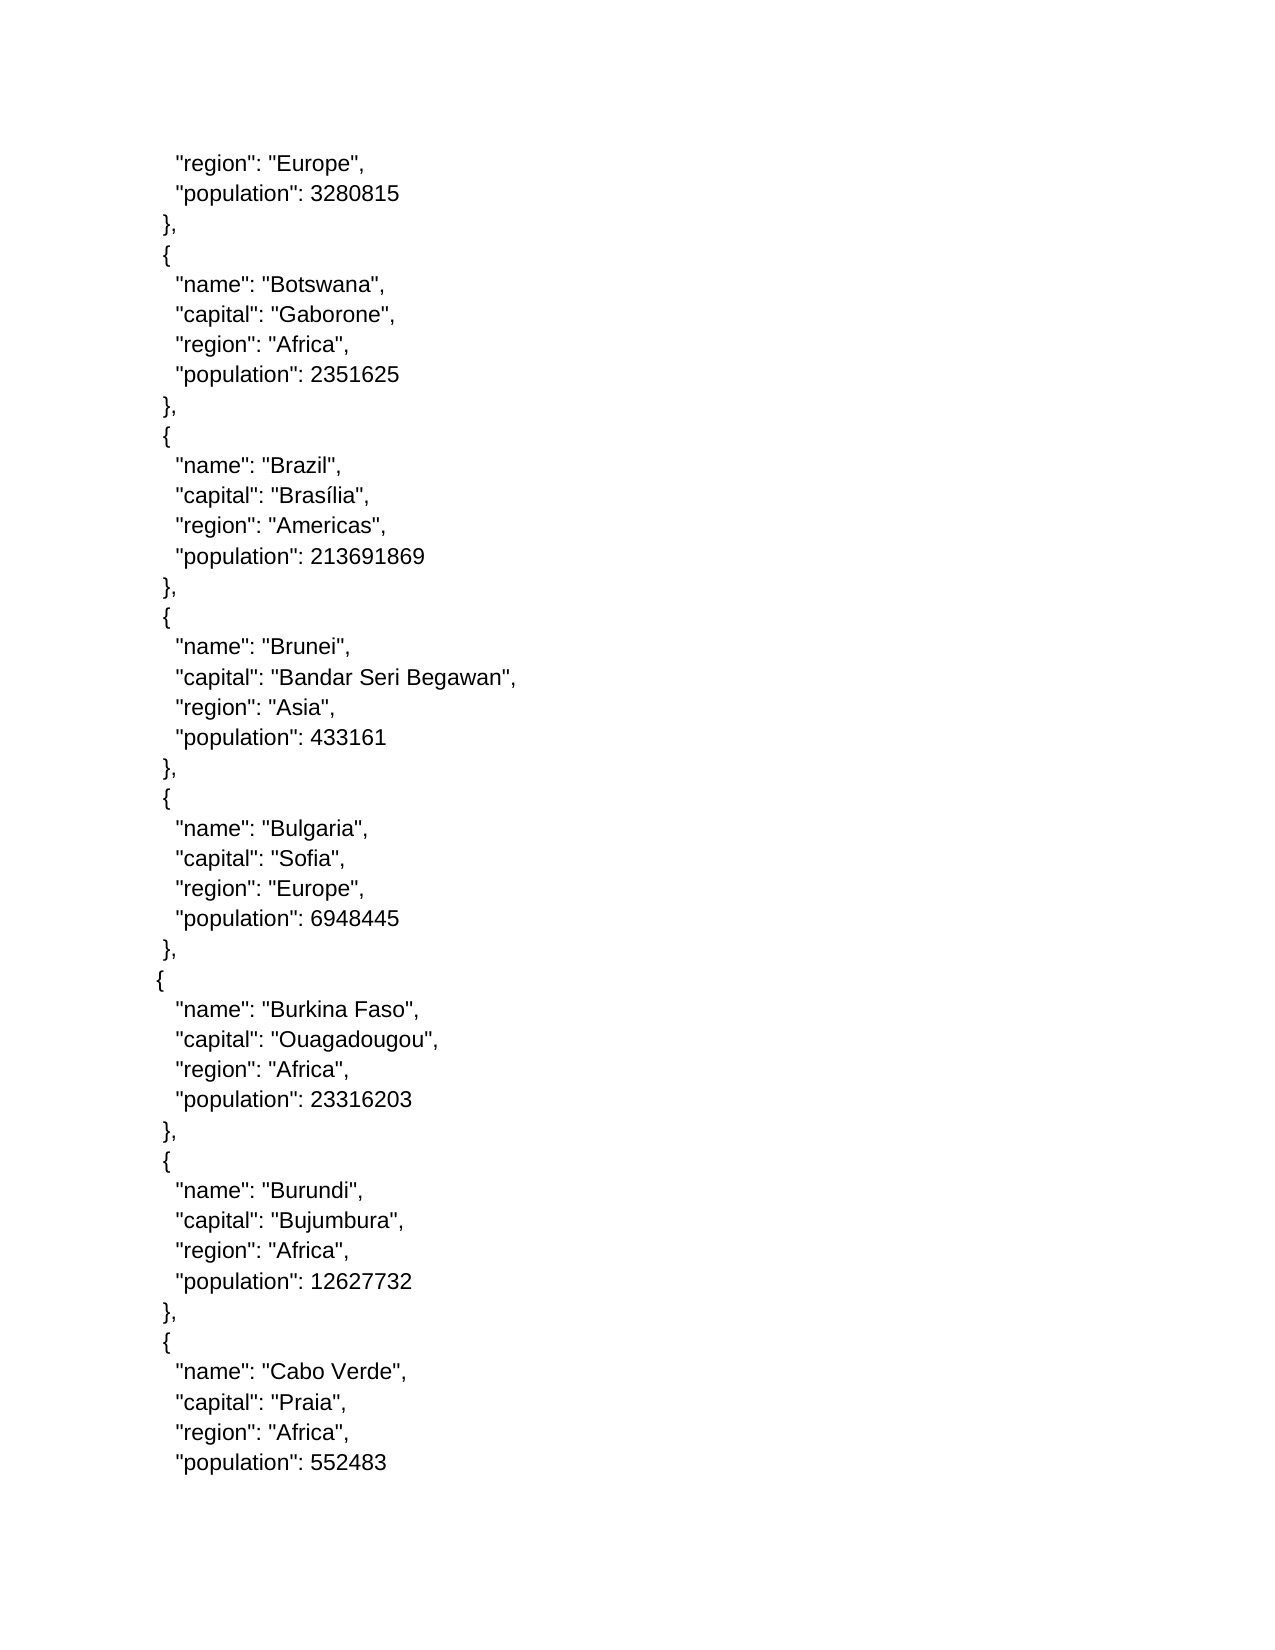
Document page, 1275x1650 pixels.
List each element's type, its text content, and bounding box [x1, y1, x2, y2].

text { [150, 784, 1125, 811]
text "capital": "Bujumbura", [150, 1207, 1125, 1234]
text }, [150, 392, 1125, 418]
text }, [150, 1117, 1125, 1143]
text "region": "Europe", [150, 875, 1125, 901]
text "capital": "Brasília", [150, 482, 1125, 509]
text "population": 12627732 [150, 1268, 1125, 1294]
text "name": "Burkina Faso", [150, 996, 1125, 1022]
text "region": "Africa", [150, 331, 1125, 358]
text "region": "Americas", [150, 512, 1125, 539]
text }, [150, 573, 1125, 599]
text { [150, 1328, 1125, 1354]
text "name": "Botswana", [150, 271, 1125, 297]
text "capital": "Praia", [150, 1388, 1125, 1415]
text "capital": "Gaborone", [150, 301, 1125, 327]
text "region": "Africa", [150, 1056, 1125, 1083]
text "population": 6948445 [150, 905, 1125, 932]
text { [150, 422, 1125, 448]
text }, [150, 935, 1125, 962]
text "capital": "Ouagadougou", [150, 1026, 1125, 1052]
text "capital": "Sofia", [150, 845, 1125, 871]
text { [150, 603, 1125, 629]
text "name": "Brazil", [150, 452, 1125, 478]
text { [150, 1147, 1125, 1173]
text "population": 2351625 [150, 361, 1125, 388]
text }, [150, 210, 1125, 237]
text }, [150, 754, 1125, 781]
text "name": "Brunei", [150, 633, 1125, 660]
text "name": "Bulgaria", [150, 814, 1125, 841]
text "region": "Africa", [150, 1237, 1125, 1264]
text "population": 552483 [150, 1449, 1125, 1475]
text "population": 213691869 [150, 543, 1125, 569]
text "population": 23316203 [150, 1086, 1125, 1113]
text "name": "Burundi", [150, 1177, 1125, 1203]
text "region": "Europe", [150, 150, 1125, 176]
text "region": "Asia", [150, 694, 1125, 720]
text "region": "Africa", [150, 1419, 1125, 1445]
text { [150, 966, 1125, 992]
text "population": 433161 [150, 724, 1125, 750]
text { [150, 241, 1125, 267]
text "capital": "Bandar Seri Begawan", [150, 663, 1125, 690]
text }, [150, 1298, 1125, 1324]
text "name": "Cabo Verde", [150, 1358, 1125, 1385]
text "population": 3280815 [150, 180, 1125, 207]
